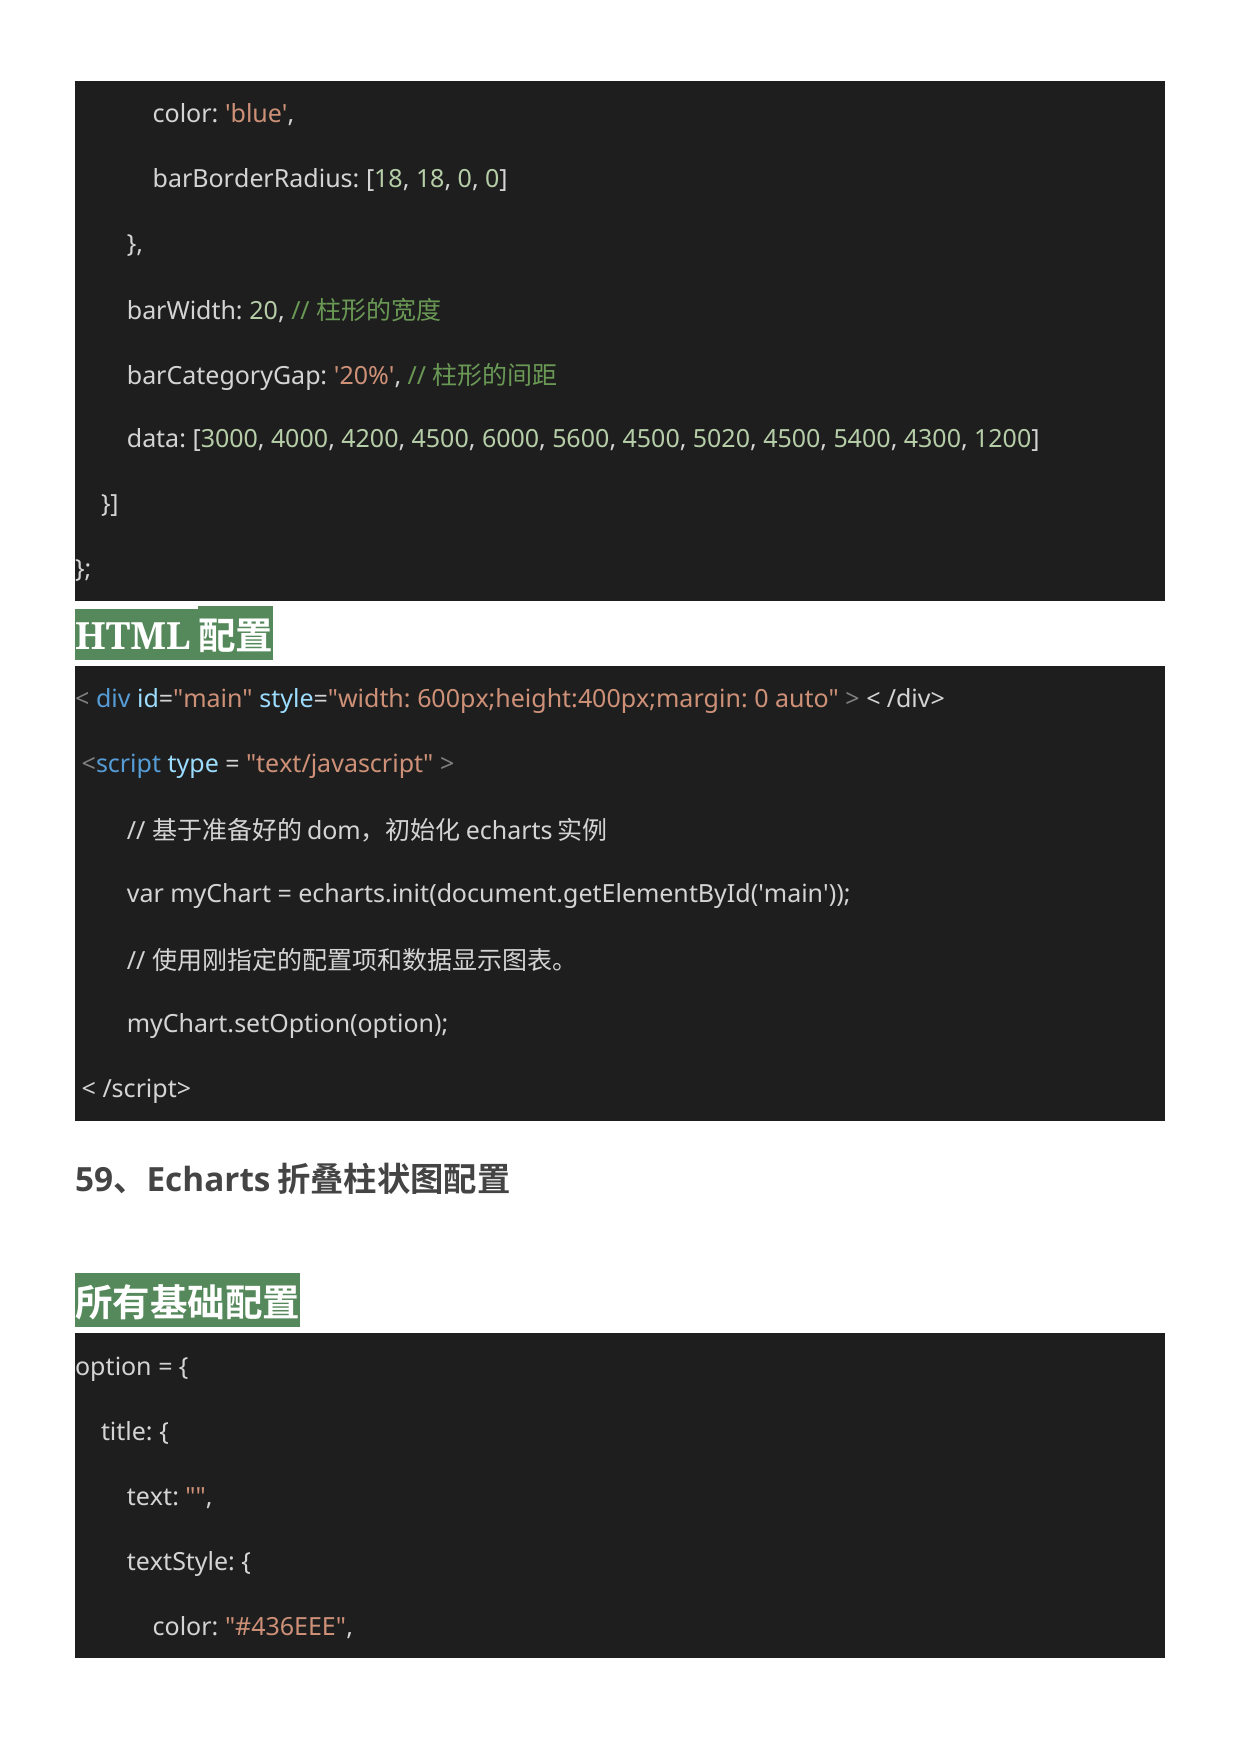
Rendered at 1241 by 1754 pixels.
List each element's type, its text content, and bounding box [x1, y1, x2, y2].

text data: [3000, 4000, 4200, 4500, 6000, 5600, 4500, 5020, 4500, 5400, 4300, 1200] [75, 406, 1165, 471]
subtitle 59、Echarts折叠柱状图配置 [75, 1144, 1165, 1209]
text textStyle: { [75, 1528, 1165, 1593]
text }; [75, 536, 1165, 601]
text // 基于准备好的dom，初始化echarts实例 [75, 796, 1165, 861]
text }] [75, 471, 1165, 536]
text color: "#436EEE", [75, 1593, 1165, 1658]
text color: 'blue', [75, 81, 1165, 146]
text var myChart = echarts.init(document.getElementById('main')); [75, 861, 1165, 926]
text title: { [75, 1398, 1165, 1463]
text }, [75, 211, 1165, 276]
text barWidth: 20, // 柱形的宽度 [75, 276, 1165, 341]
text barCategoryGap: '20%', // 柱形的间距 [75, 341, 1165, 406]
text < div id="main" style="width: 600px;height:400px;margin: 0 auto" > < /div> [75, 666, 1165, 731]
text < /script> [75, 1056, 1165, 1121]
text barBorderRadius: [18, 18, 0, 0] [75, 146, 1165, 211]
text HTML配置 [75, 601, 1165, 666]
text myChart.setOption(option); [75, 991, 1165, 1056]
text // 使用刚指定的配置项和数据显示图表。 [75, 926, 1165, 991]
text <script type = "text/javascript" > [75, 731, 1165, 796]
text option = { [75, 1333, 1165, 1398]
text text: "", [75, 1463, 1165, 1528]
text 所有基础配置 [75, 1268, 1165, 1333]
